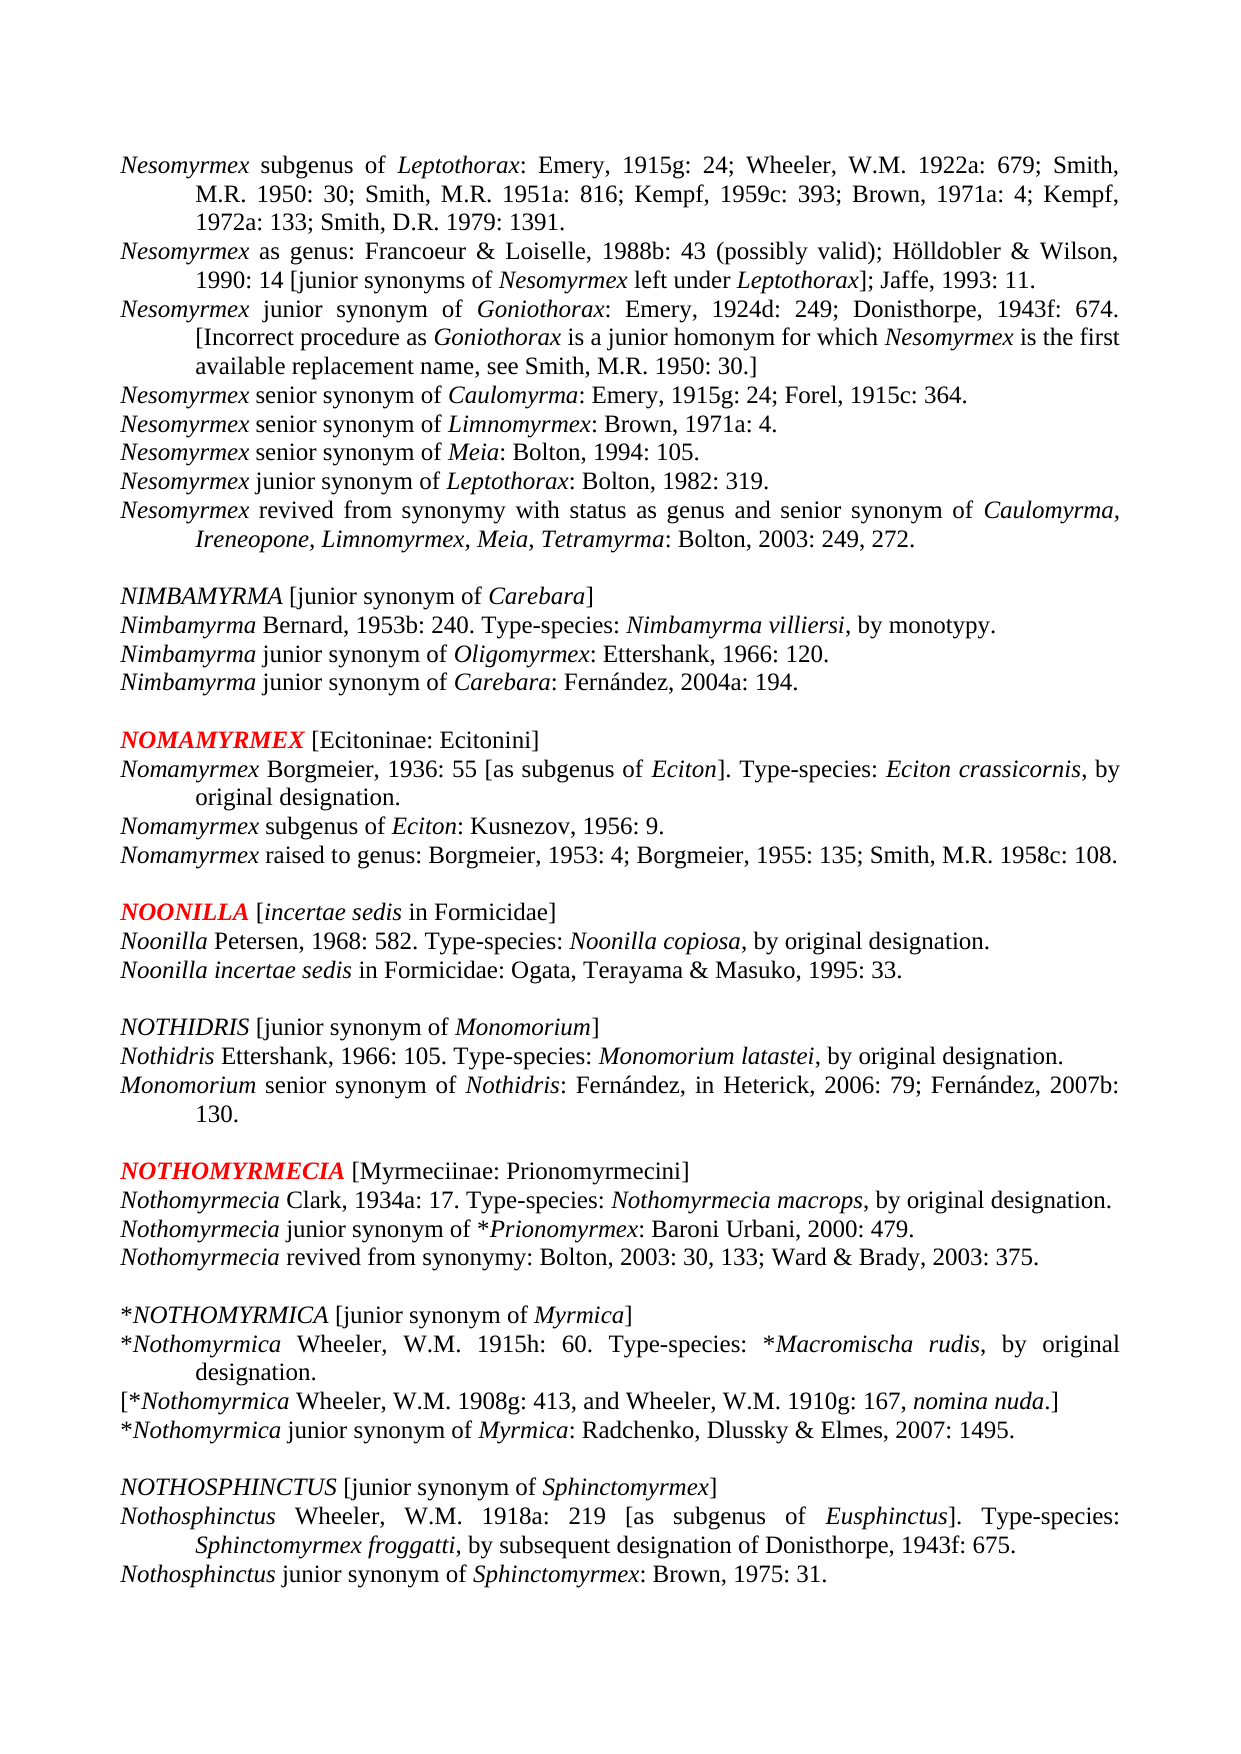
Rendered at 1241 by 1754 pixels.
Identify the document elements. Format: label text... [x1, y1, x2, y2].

text Nesomyrmex junior synonym of Goniothorax: Emery, 1924d: 249; Donisthorpe, 1943f: 674. [Incorrect procedure as Goniothorax is a junior homonym for which Nesomyrmex is the first available replacement name, see Smith, M.R. 1950: 30.] [120, 294, 1120, 380]
text Nothosphinctus junior synonym of Sphinctomyrmex: Brown, 1975: 31. [120, 1559, 1120, 1587]
text Nesomyrmex senior synonym of Meia: Bolton, 1994: 105. [120, 437, 1120, 466]
text [*Nothomyrmica Wheeler, W.M. 1908g: 413, and Wheeler, W.M. 1910g: 167, nomina nuda.] [120, 1386, 1120, 1415]
text Nesomyrmex junior synonym of Leptothorax: Bolton, 1982: 319. [120, 466, 1120, 495]
text Nomamyrmex raised to genus: Borgmeier, 1953: 4; Borgmeier, 1955: 135; Smith, M.R. 1958c: 108. [120, 840, 1120, 869]
text Nomamyrmex subgenus of Eciton: Kusnezov, 1956: 9. [120, 811, 1120, 840]
text Nothomyrmecia revived from synonymy: Bolton, 2003: 30, 133; Ward & Brady, 2003: 375. [120, 1242, 1120, 1271]
text *Nothomyrmica junior synonym of Myrmica: Radchenko, Dlussky & Elmes, 2007: 1495. [120, 1415, 1120, 1444]
text *Nothomyrmica Wheeler, W.M. 1915h: 60. Type-species: *Macromischa rudis, by original designation. [120, 1329, 1120, 1386]
text Nesomyrmex senior synonym of Limnomyrmex: Brown, 1971a: 4. [120, 409, 1120, 437]
text Noonilla Petersen, 1968: 582. Type-species: Noonilla copiosa, by original designation. [120, 926, 1120, 955]
text Nothomyrmecia Clark, 1934a: 17. Type-species: Nothomyrmecia macrops, by original designation. [120, 1185, 1120, 1214]
text NOONILLA [incertae sedis in Formicidae] [120, 897, 1120, 926]
text NOMAMYRMEX [Ecitoninae: Ecitonini] [120, 725, 1120, 754]
text Nimbamyrma junior synonym of Carebara: Fernández, 2004a: 194. [120, 667, 1120, 696]
text Nimbamyrma junior synonym of Oligomyrmex: Ettershank, 1966: 120. [120, 639, 1120, 667]
text Monomorium senior synonym of Nothidris: Fernández, in Heterick, 2006: 79; Fernández, 2007b: 130. [120, 1070, 1120, 1127]
text Nomamyrmex Borgmeier, 1936: 55 [as subgenus of Eciton]. Type-species: Eciton crassicornis, by original designation. [120, 754, 1120, 811]
text Noonilla incertae sedis in Formicidae: Ogata, Terayama & Masuko, 1995: 33. [120, 955, 1120, 984]
text NOTHOSPHINCTUS [junior synonym of Sphinctomyrmex] [120, 1472, 1120, 1501]
text NOTHIDRIS [junior synonym of Monomorium] [120, 1012, 1120, 1041]
text Nimbamyrma Bernard, 1953b: 240. Type-species: Nimbamyrma villiersi, by monotypy. [120, 610, 1120, 639]
text Nesomyrmex senior synonym of Caulomyrma: Emery, 1915g: 24; Forel, 1915c: 364. [120, 380, 1120, 409]
text Nothomyrmecia junior synonym of *Prionomyrmex: Baroni Urbani, 2000: 479. [120, 1214, 1120, 1242]
text NOTHOMYRMECIA [Myrmeciinae: Prionomyrmecini] [120, 1156, 1120, 1185]
text Nesomyrmex as genus: Francoeur & Loiselle, 1988b: 43 (possibly valid); Hölldobler & Wilson, 1990: 14 [junior synonyms of Nesomyrmex left under Leptothorax]; Jaffe, 1993: 11. [120, 236, 1120, 294]
text *NOTHOMYRMICA [junior synonym of Myrmica] [120, 1300, 1120, 1329]
text Nesomyrmex subgenus of Leptothorax: Emery, 1915g: 24; Wheeler, W.M. 1922a: 679; Smith, M.R. 1950: 30; Smith, M.R. 1951a: 816; Kempf, 1959c: 393; Brown, 1971a: 4; Kempf, 1972a: 133; Smith, D.R. 1979: 1391. [120, 150, 1120, 236]
text NIMBAMYRMA [junior synonym of Carebara] [120, 581, 1120, 610]
text Nesomyrmex revived from synonymy with status as genus and senior synonym of Caulomyrma, Ireneopone, Limnomyrmex, Meia, Tetramyrma: Bolton, 2003: 249, 272. [120, 495, 1120, 552]
text Nothosphinctus Wheeler, W.M. 1918a: 219 [as subgenus of Eusphinctus]. Type-species: Sphinctomyrmex froggatti, by subsequent designation of Donisthorpe, 1943f: 675. [120, 1501, 1120, 1559]
text Nothidris Ettershank, 1966: 105. Type-species: Monomorium latastei, by original designation. [120, 1041, 1120, 1070]
